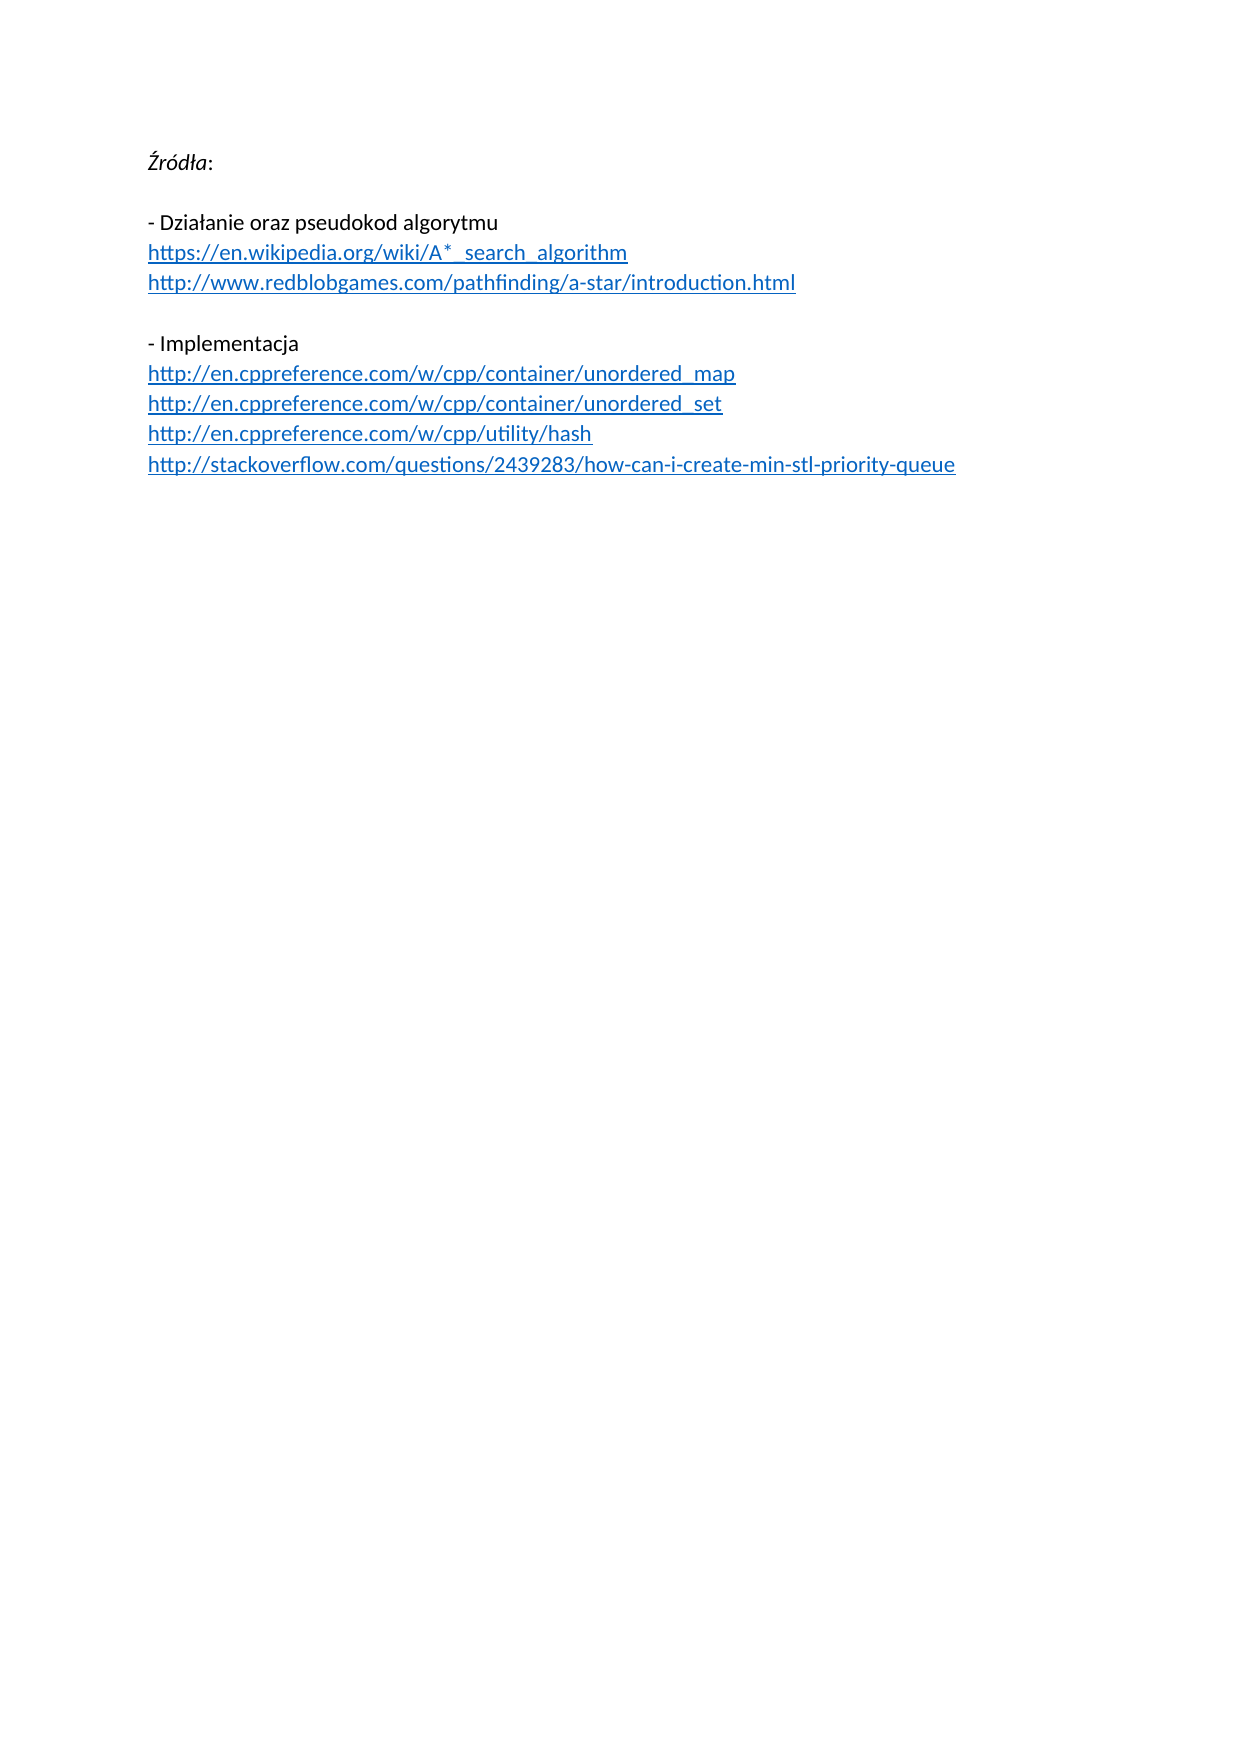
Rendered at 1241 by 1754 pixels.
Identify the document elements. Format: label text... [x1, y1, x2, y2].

text Źródła: - Działanie oraz pseudokod algorytmu https://en.wikipedia.org/wiki/A*_search_algorithm http://www.redblobgames.com/pathfinding/a-star/introduction.html - Implementacja http://en.cppreference.com/w/cpp/container/unordered_map http://en.cppreference.com/w/cpp/container/unordered_set http://en.cppreference.com/w/cpp/utility/hash http://stackoverflow.com/questions/2439283/how-can-i-create-min-stl-priority-queue [148, 148, 1093, 478]
